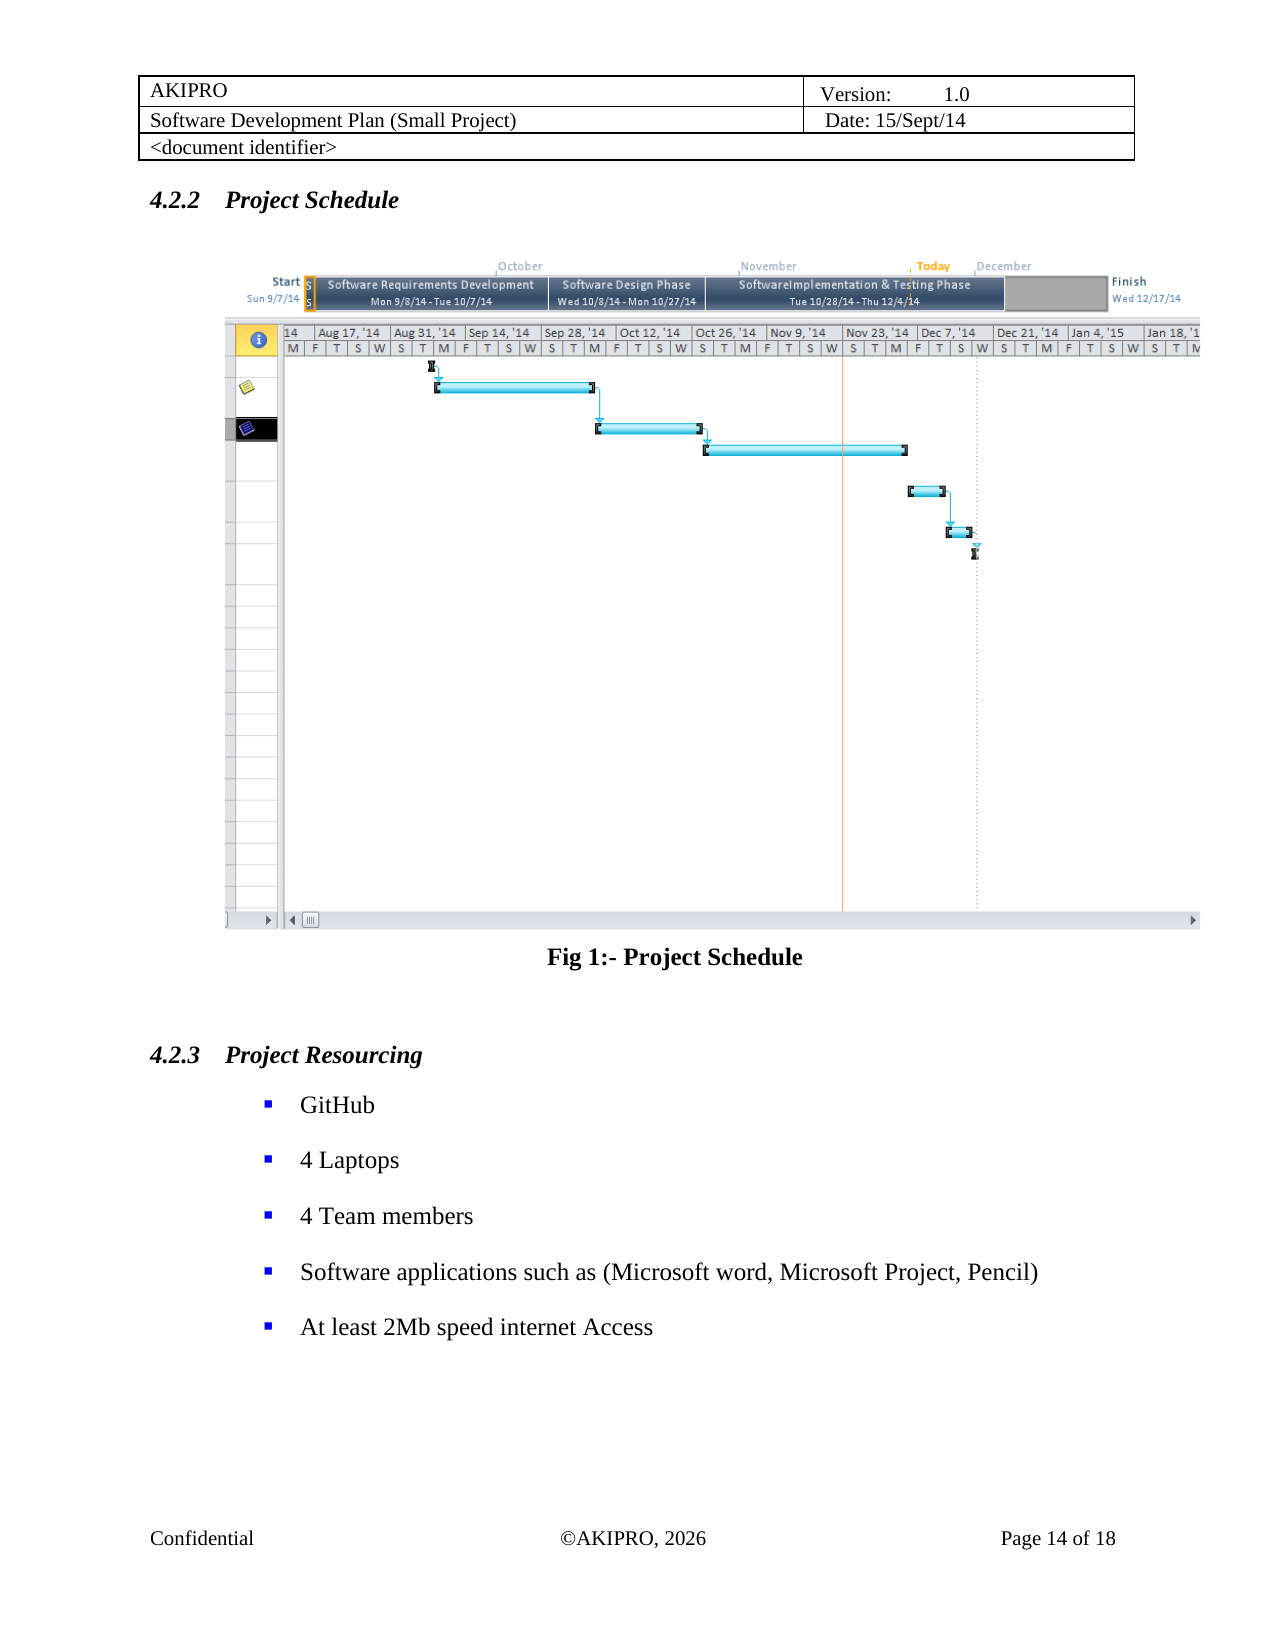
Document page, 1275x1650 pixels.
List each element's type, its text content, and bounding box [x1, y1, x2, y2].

list 4 Laptops [262, 1145, 1125, 1174]
picture [225, 259, 1200, 930]
list Software applications such as (Microsoft word, Microsoft Project, Pencil) [262, 1257, 1125, 1285]
text Fig 1:- Project Schedule [225, 942, 1125, 970]
subtitle Project Resourcing [150, 1040, 1125, 1069]
list GitHub [262, 1090, 1125, 1118]
subtitle Project Schedule [150, 185, 1125, 214]
list At least 2Mb speed internet Access [262, 1312, 1125, 1341]
list 4 Team members [262, 1201, 1125, 1230]
